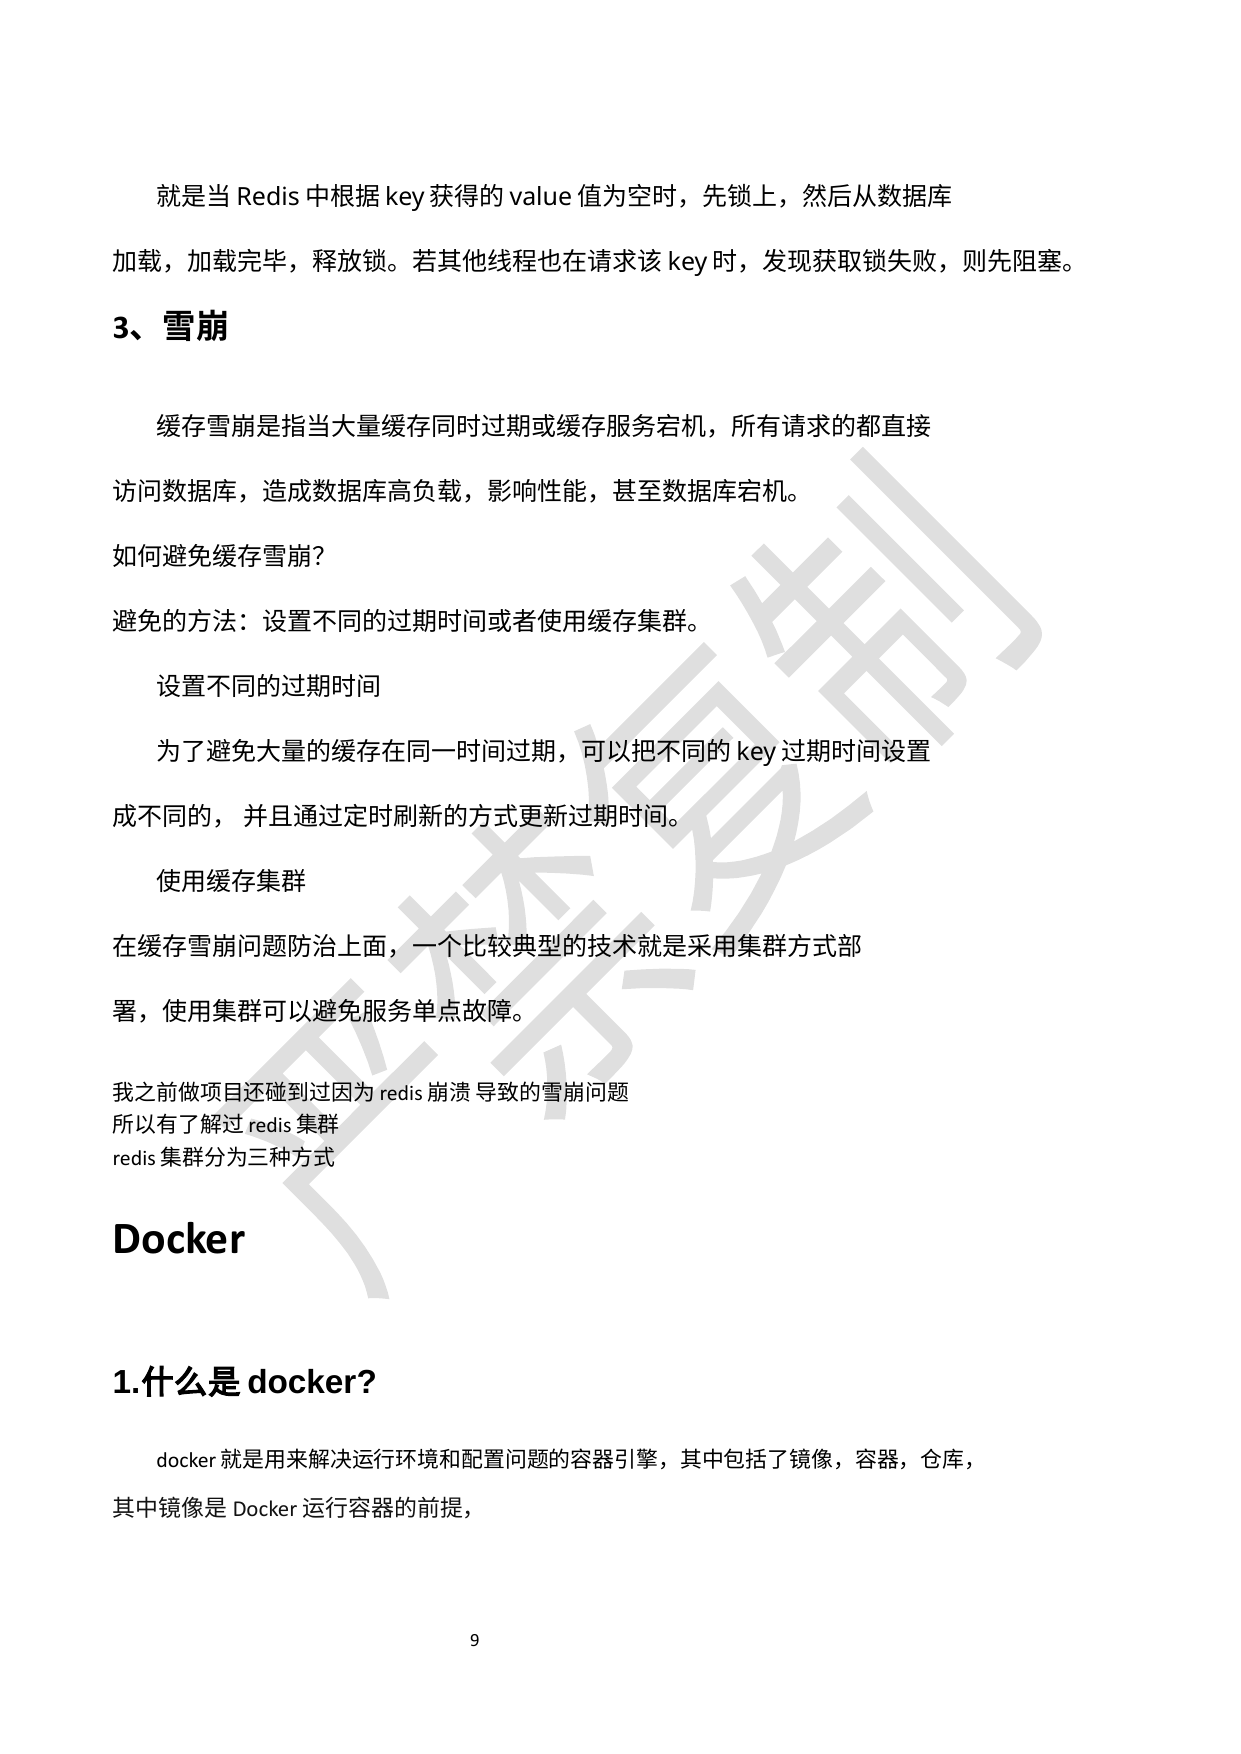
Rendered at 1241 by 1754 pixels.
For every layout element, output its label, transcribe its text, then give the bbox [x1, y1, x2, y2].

text 如何避免缓存雪崩？ [112, 522, 1128, 587]
text 成不同的， 并且通过定时刷新的方式更新过期时间。 [112, 782, 1128, 847]
text 加载，加载完毕，释放锁。若其他线程也在请求该key时，发现获取锁失败，则先阻塞。 [112, 227, 1128, 292]
text 其中镜像是 Docker 运行容器的前提， [112, 1474, 1128, 1539]
text 为了避免大量的缓存在同一时间过期，可以把不同的key过期时间设置 [112, 717, 1128, 782]
text 就是当Redis中根据key获得的value值为空时，先锁上，然后从数据库 [112, 162, 1128, 227]
text redis集群分为三种方式 [112, 1139, 1128, 1172]
subtitle 1.什么是docker? [112, 1347, 1128, 1412]
text 缓存雪崩是指当大量缓存同时过期或缓存服务宕机，所有请求的都直接 [112, 392, 1128, 457]
text 使用缓存集群 [112, 847, 1128, 912]
text 我之前做项目还碰到过因为redis崩溃 导致的雪崩问题 [112, 1074, 1128, 1107]
text 避免的方法：设置不同的过期时间或者使用缓存集群。 [112, 587, 1128, 652]
text 设置不同的过期时间 [112, 652, 1128, 717]
text 在缓存雪崩问题防治上面，一个比较典型的技术就是采用集群方式部 [112, 912, 1128, 977]
text 访问数据库，造成数据库高负载，影响性能，甚至数据库宕机。 [112, 457, 1128, 522]
text 所以有了解过redis集群 [112, 1107, 1128, 1139]
text docker就是用来解决运行环境和配置问题的容器引擎，其中包括了镜像，容器，仓库， [112, 1441, 1128, 1474]
subtitle 3、雪崩 [112, 292, 1128, 357]
text 署，使用集群可以避免服务单点故障。 [112, 977, 1128, 1042]
subtitle Docker [112, 1204, 1128, 1269]
